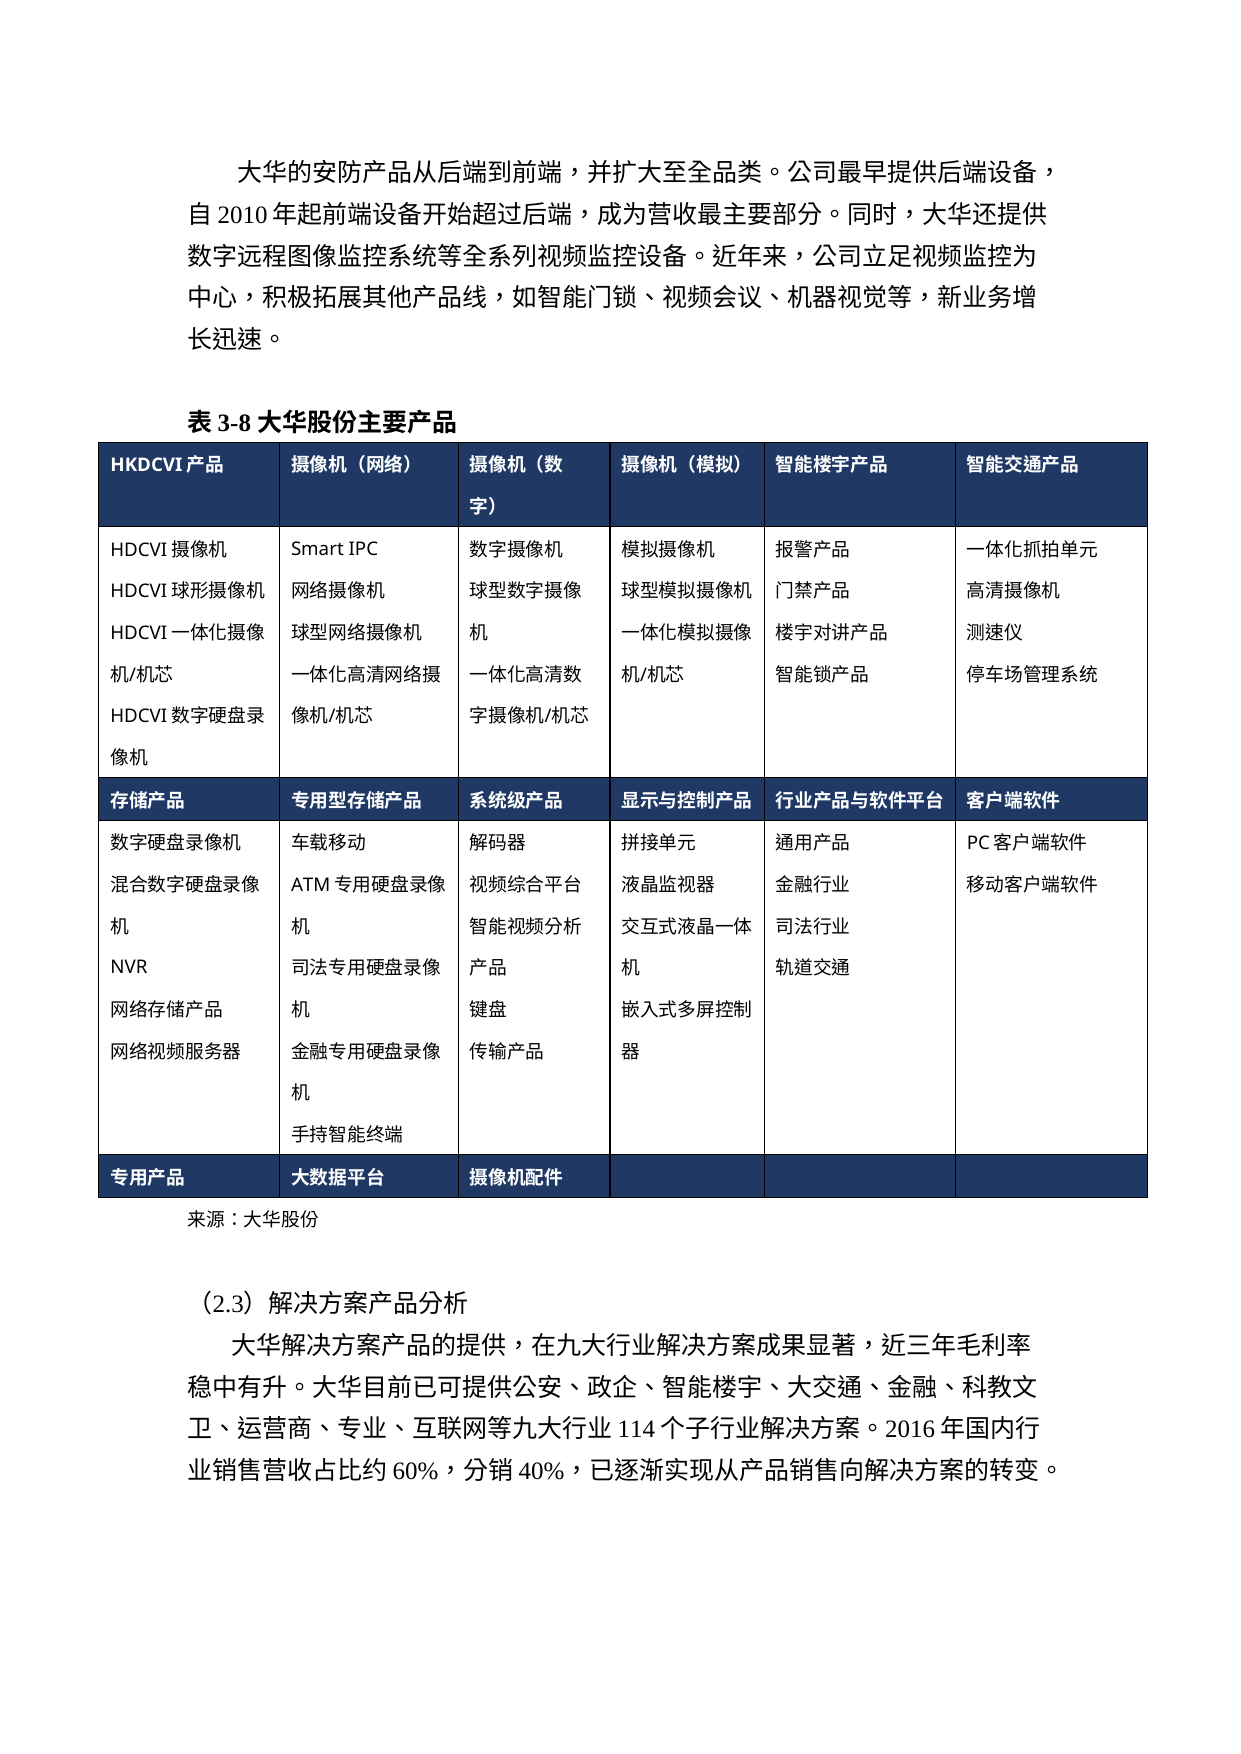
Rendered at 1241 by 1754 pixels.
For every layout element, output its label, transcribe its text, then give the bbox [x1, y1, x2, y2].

table_cell Smart IPC 网络摄像机 球型网络摄像机 一体化高清网络摄像机/机芯 [280, 527, 458, 777]
text （2.3）解决方案产品分析 [187, 1281, 1053, 1323]
table_cell HDCVI摄像机 HDCVI球形摄像机 HDCVI一体化摄像机/机芯 HDCVI数字硬盘录像机 [99, 527, 279, 777]
table_cell 拼接单元 液晶监视器 交互式液晶一体机 嵌入式多屏控制器 [611, 821, 764, 1154]
table_cell 报警产品 门禁产品 楼宇对讲产品 智能锁产品 [765, 527, 955, 777]
table_cell 数字硬盘录像机 混合数字硬盘录像机 NVR 网络存储产品 网络视频服务器 [99, 821, 279, 1154]
table_cell 专用型存储产品 [280, 778, 458, 820]
table_cell PC客户端软件 移动客户端软件 [956, 821, 1147, 1154]
table_header HKDCVI产品 [99, 443, 279, 526]
table_header 摄像机（数字） [459, 443, 609, 526]
table_cell 大数据平台 [280, 1155, 458, 1197]
text 来源：大华股份 [187, 1198, 1053, 1239]
table_cell 一体化抓拍单元 高清摄像机 测速仪 停车场管理系统 [956, 527, 1147, 777]
table_cell [956, 1155, 1147, 1197]
table_header 智能楼宇产品 [765, 443, 955, 526]
table_header 摄像机（模拟） [611, 443, 764, 526]
table_header 智能交通产品 [956, 443, 1147, 526]
table_cell 数字摄像机 球型数字摄像机 一体化高清数字摄像机/机芯 [459, 527, 609, 777]
table_header 摄像机（网络） [280, 443, 458, 526]
table_cell [765, 1155, 955, 1197]
table_cell 显示与控制产品 [611, 778, 764, 820]
text 表3-8 大华股份主要产品 [187, 400, 1053, 442]
table_cell 行业产品与软件平台 [765, 778, 955, 820]
table_cell 模拟摄像机 球型模拟摄像机 一体化模拟摄像机/机芯 [611, 527, 764, 777]
table_cell 客户端软件 [956, 778, 1147, 820]
text 大华解决方案产品的提供，在九大行业解决方案成果显著，近三年毛利率稳中有升。大华目前已可提供公安、政企、智能楼宇、大交通、金融、科教文卫、运营商、专业、互联网等九大行业114个子行业解决方案。2016年国内行业销售营收占比约60%，分销40%，已逐渐实现从产品销售向解决方案的转变。 [187, 1323, 1053, 1489]
table_cell 摄像机配件 [459, 1155, 609, 1197]
table_cell 系统级产品 [459, 778, 609, 820]
text 大华的安防产品从后端到前端，并扩大至全品类。公司最早提供后端设备，自2010年起前端设备开始超过后端，成为营收最主要部分。同时，大华还提供数字远程图像监控系统等全系列视频监控设备。近年来，公司立足视频监控为中心，积极拓展其他产品线，如智能门锁、视频会议、机器视觉等，新业务增长迅速。 [187, 150, 1053, 358]
table_cell 解码器 视频综合平台 智能视频分析产品 键盘 传输产品 [459, 821, 609, 1154]
table_cell 车载移动 ATM专用硬盘录像机 司法专用硬盘录像机 金融专用硬盘录像机 手持智能终端 [280, 821, 458, 1154]
table_cell [611, 1155, 764, 1197]
table_cell 专用产品 [99, 1155, 279, 1197]
table_cell 通用产品 金融行业 司法行业 轨道交通 [765, 821, 955, 1154]
table_cell 存储产品 [99, 778, 279, 820]
